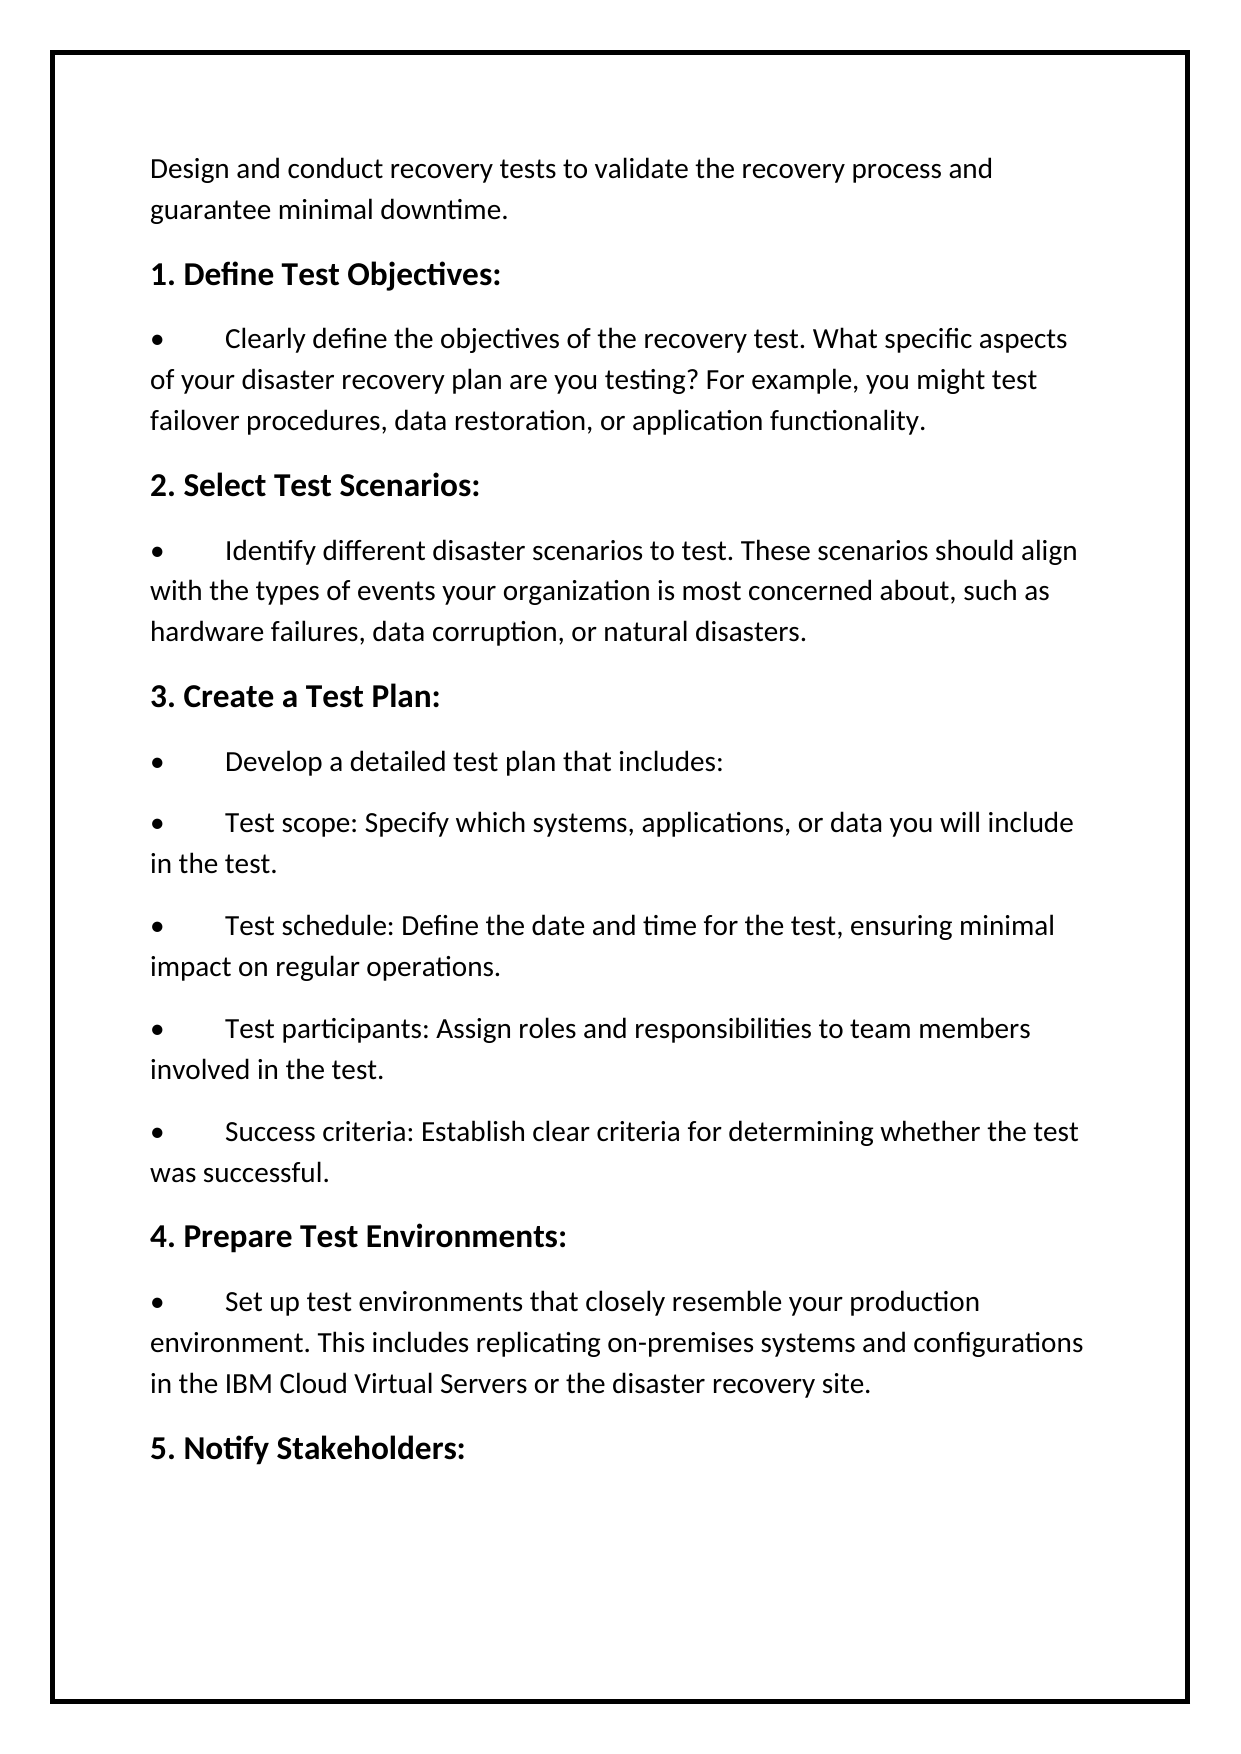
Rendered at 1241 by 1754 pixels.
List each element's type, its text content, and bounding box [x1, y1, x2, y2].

text • Test schedule: Define the date and time for the test, ensuring minimal impact on regular operations. [150, 907, 1090, 984]
text 1. Define Test Objectives: [150, 253, 1090, 293]
text Design and conduct recovery tests to validate the recovery process and guarantee minimal downtime. [150, 150, 1090, 227]
text • Test scope: Specify which systems, applications, or data you will include in the test. [150, 804, 1090, 881]
text 2. Select Test Scenarios: [150, 464, 1090, 505]
text • Test participants: Assign roles and responsibilities to team members involved in the test. [150, 1010, 1090, 1087]
text • Develop a detailed test plan that includes: [150, 743, 1090, 778]
text • Identify different disaster scenarios to test. These scenarios should align with the types of events your organization is most concerned about, such as hardware failures, data corruption, or natural disasters. [150, 532, 1090, 649]
text • Success criteria: Establish clear criteria for determining whether the test was successful. [150, 1113, 1090, 1189]
text • Clearly define the objectives of the recovery test. What specific aspects of your disaster recovery plan are you testing? For example, you might test failover procedures, data restoration, or application functionality. [150, 320, 1090, 438]
text 4. Prepare Test Environments: [150, 1215, 1090, 1256]
text 5. Notify Stakeholders: [150, 1427, 1090, 1467]
text 3. Create a Test Plan: [150, 675, 1090, 716]
text • Set up test environments that closely resemble your production environment. This includes replicating on-premises systems and configurations in the IBM Cloud Virtual Servers or the disaster recovery site. [150, 1283, 1090, 1401]
